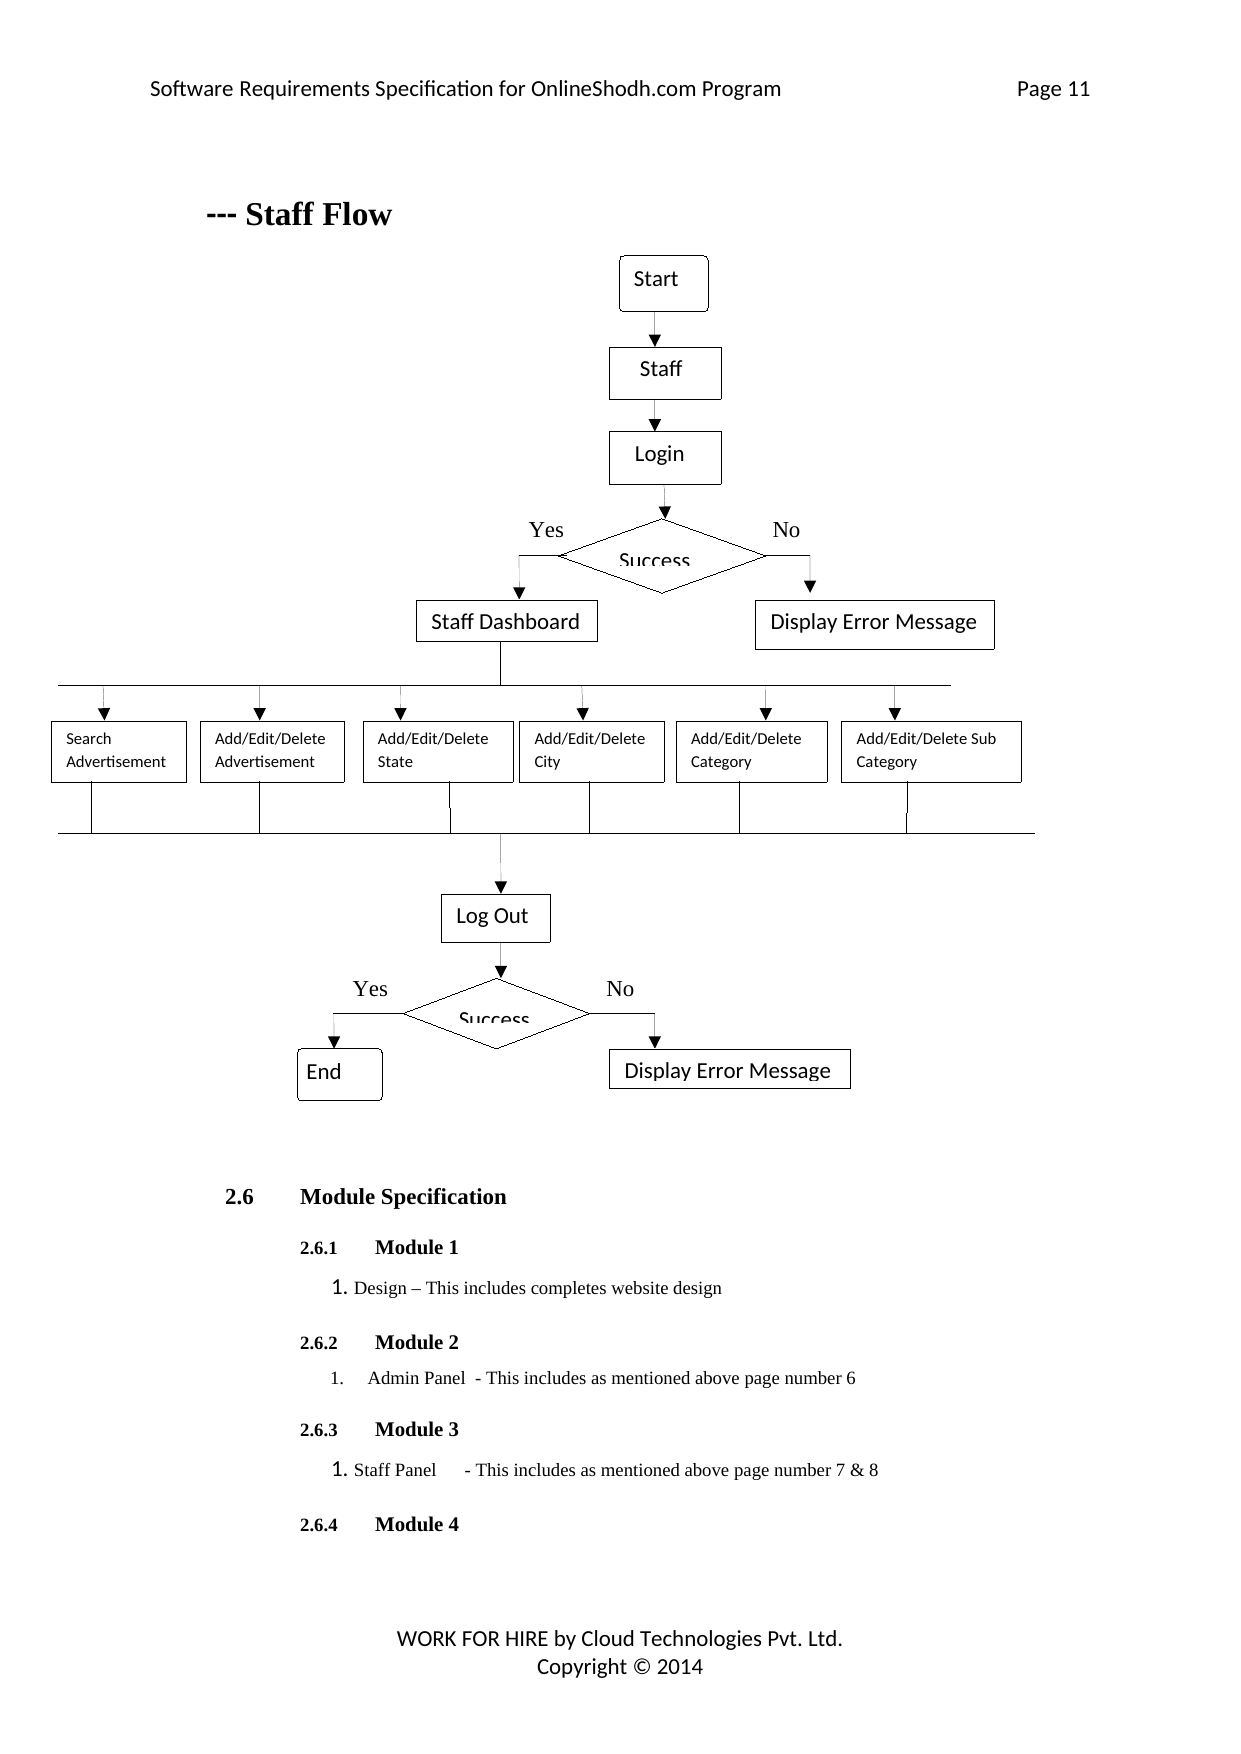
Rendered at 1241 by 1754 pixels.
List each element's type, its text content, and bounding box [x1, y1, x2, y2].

text Yes No [502, 975, 1090, 1001]
subtitle Module 1 [300, 1235, 1090, 1260]
text Yes No [666, 516, 1090, 542]
subtitle Module 4 [300, 1511, 1090, 1536]
text Yes No [150, 975, 500, 1001]
subtitle Module 2 [300, 1329, 1090, 1354]
text --- Staff Flow [150, 193, 1090, 233]
list Admin Panel - This includes as mentioned above page number 6 [330, 1367, 1090, 1388]
text Yes No [150, 516, 664, 542]
subtitle Module 3 [300, 1417, 1090, 1442]
subtitle Module Specification [225, 1183, 1090, 1210]
text 1. Staff Panel - This includes as mentioned above page number 7 & 8 [300, 1454, 1090, 1482]
text 1. Design – This includes completes website design [300, 1272, 1090, 1300]
